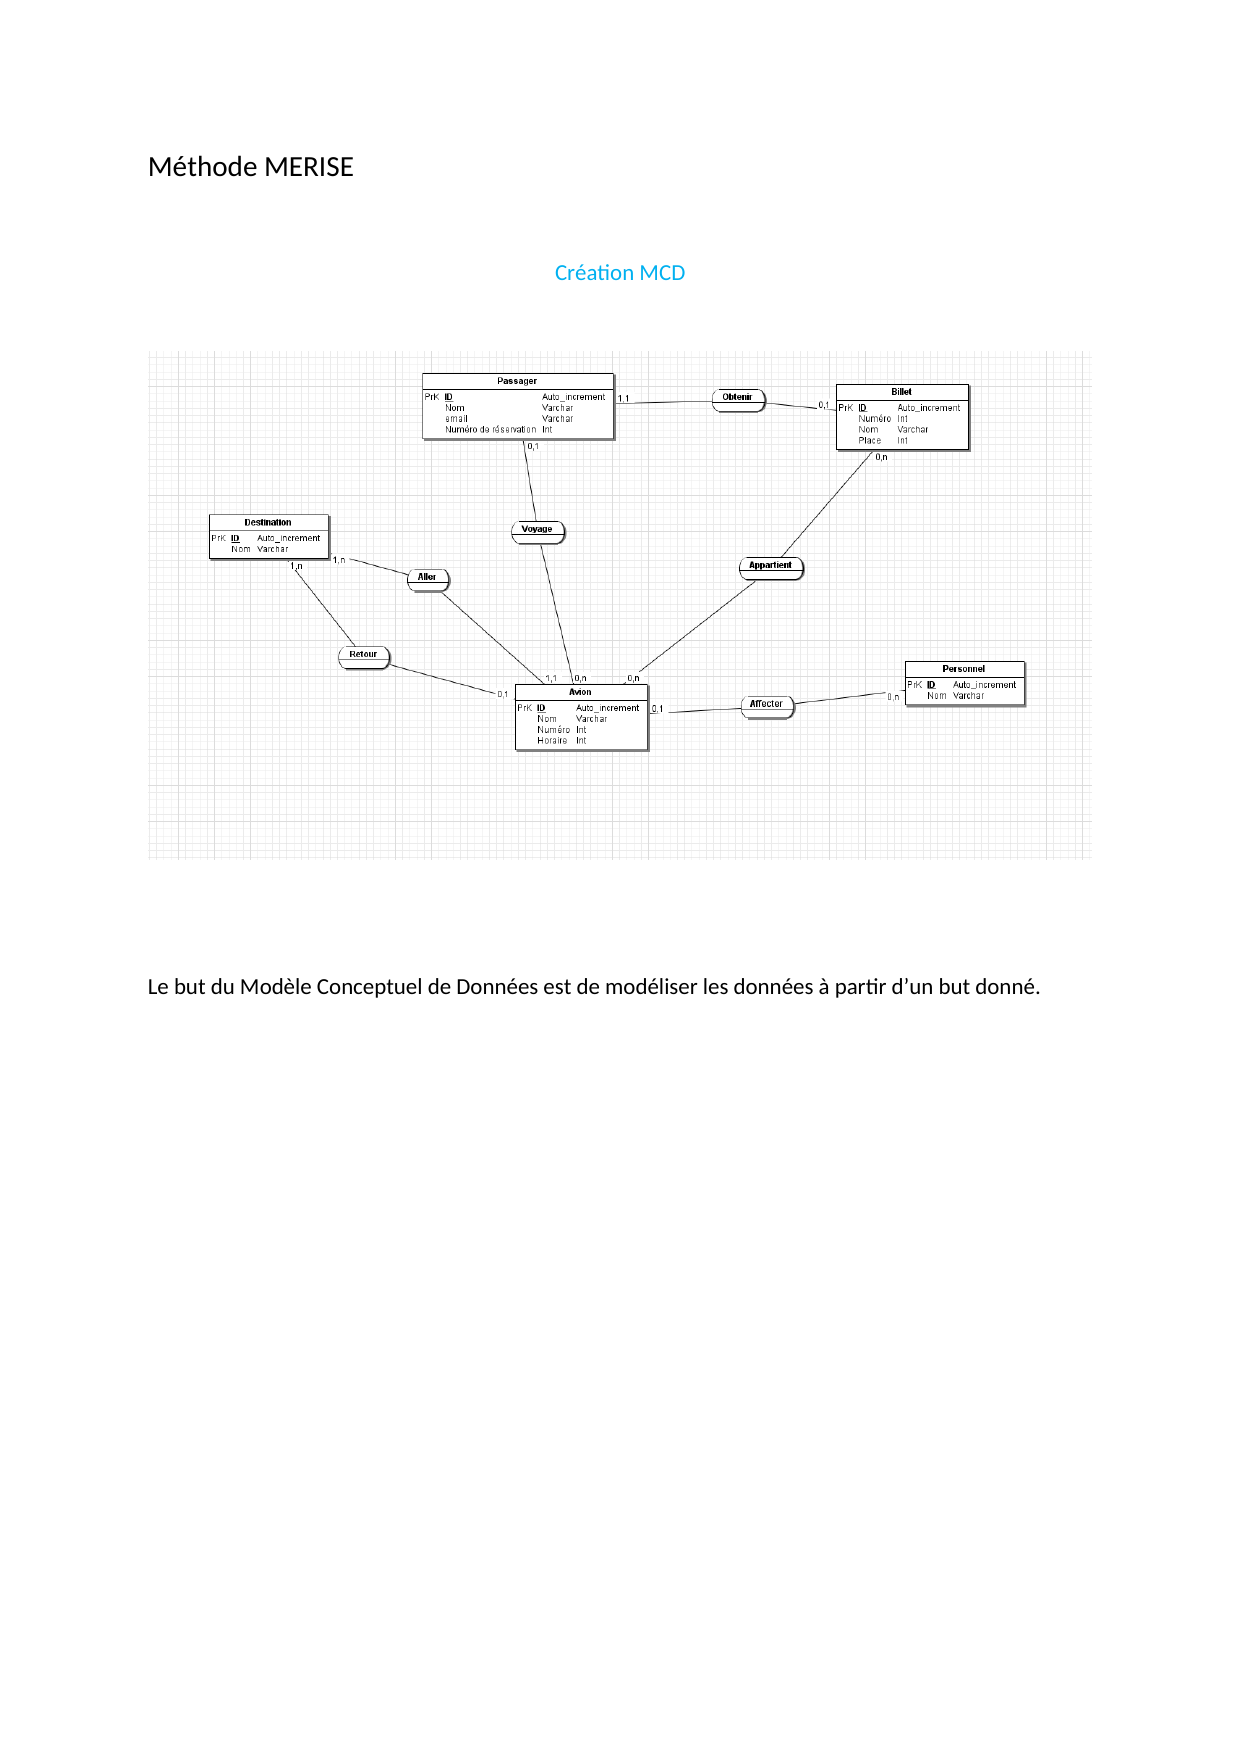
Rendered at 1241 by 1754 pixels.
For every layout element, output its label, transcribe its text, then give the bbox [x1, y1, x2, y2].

text Méthode MERISE [148, 148, 1093, 183]
text Le but du Modèle Conceptuel de Données est de modéliser les données à partir d’un but donné. [148, 972, 1093, 1000]
picture [148, 351, 1092, 860]
text Création MCD [148, 258, 1093, 286]
